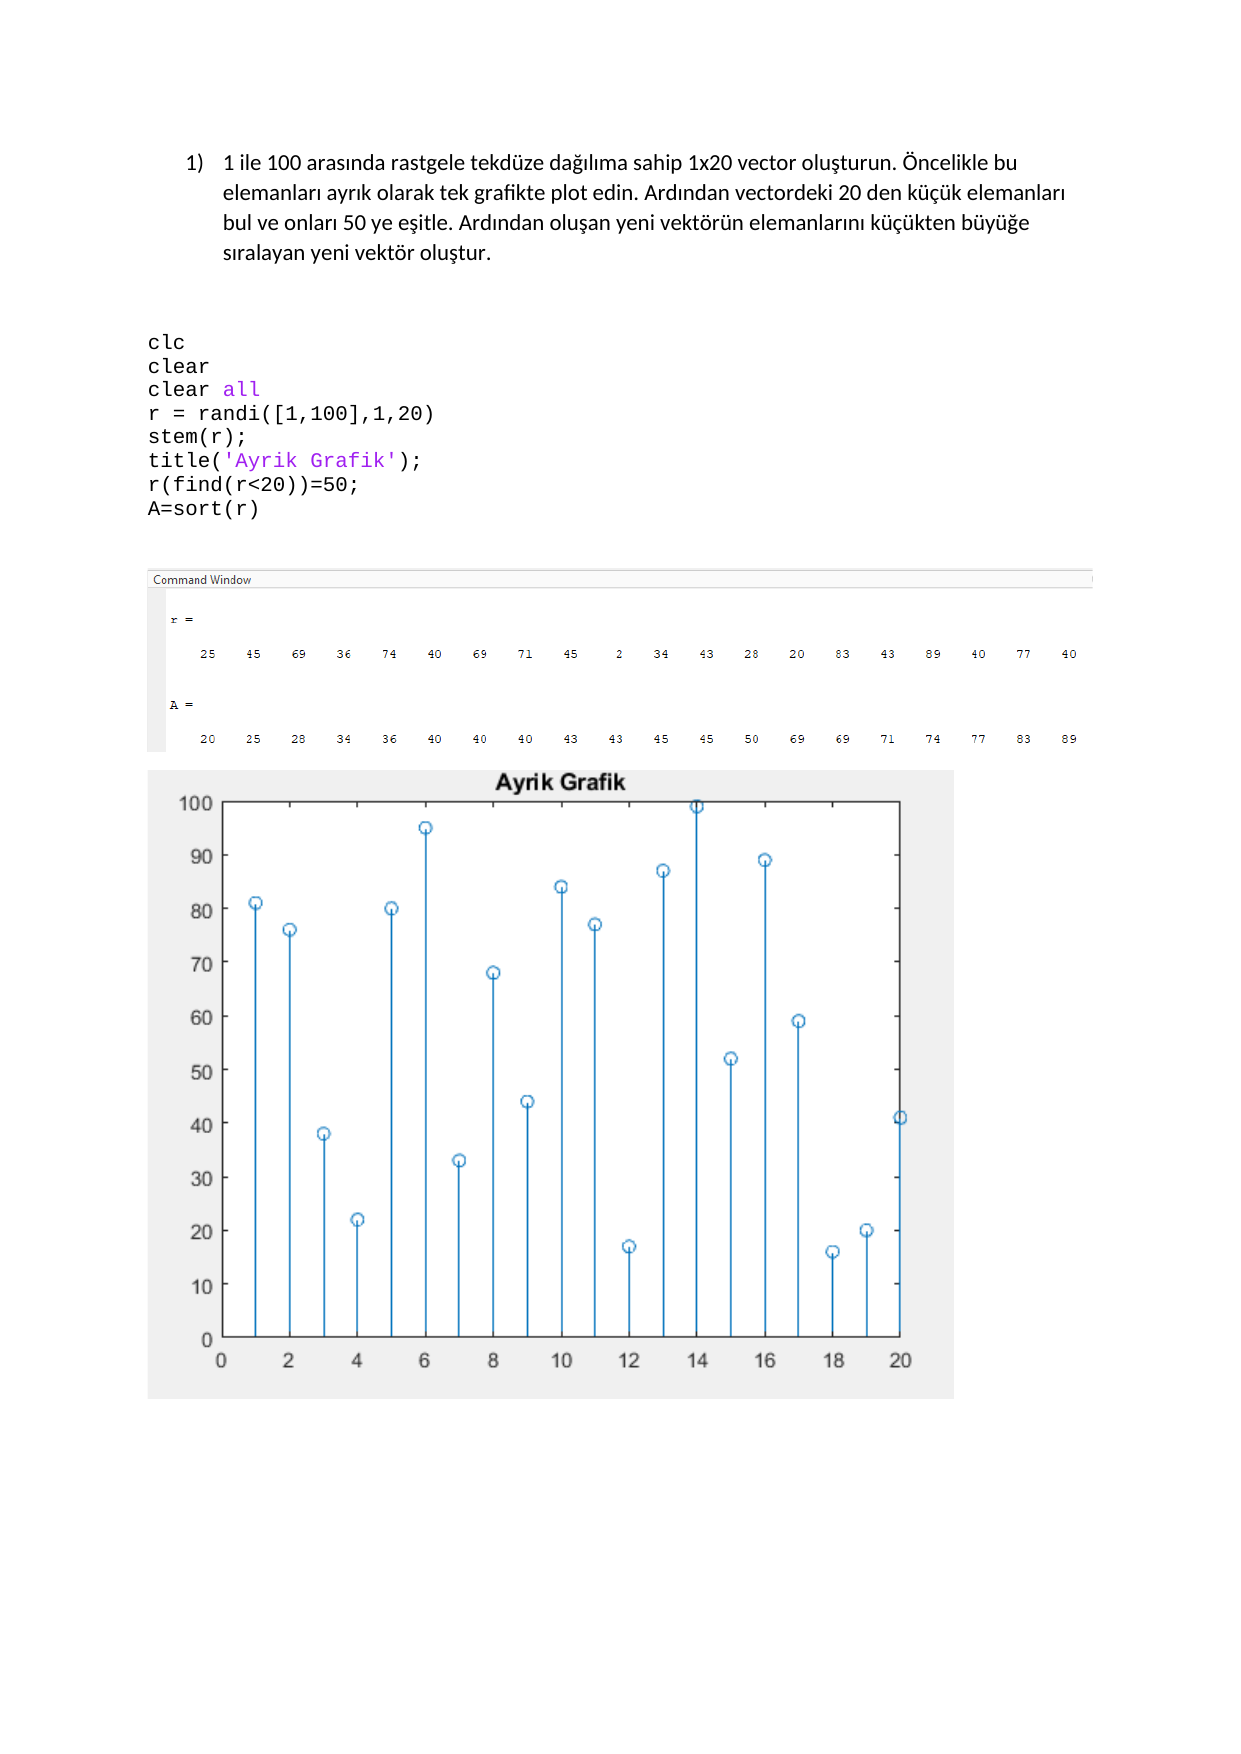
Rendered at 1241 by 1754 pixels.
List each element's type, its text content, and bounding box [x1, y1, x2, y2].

text r(find(r<20))=50; [148, 474, 1093, 497]
text r = randi([1,100],1,20) [148, 403, 1093, 427]
picture [147, 568, 1093, 752]
list 1 ile 100 arasında rastgele tekdüze dağılıma sahip 1x20 vector oluşturun. Öncelikle bu elemanları ayrık olarak tek grafikte plot edin. Ardından vectordeki 20 den küçük elemanları bul ve onları 50 ye eşitle. Ardından oluşan yeni vektörün elemanlarını küçükten büyüğe sıralayan yeni vektör oluştur. [185, 148, 1093, 266]
text A=sort(r) [148, 497, 1093, 521]
text clear [148, 356, 1093, 379]
text stem(r); [148, 427, 1093, 450]
text clear all [148, 379, 1093, 403]
picture [147, 770, 954, 1399]
text title('Ayrik Grafik'); [148, 450, 1093, 474]
text clc [148, 332, 1093, 356]
